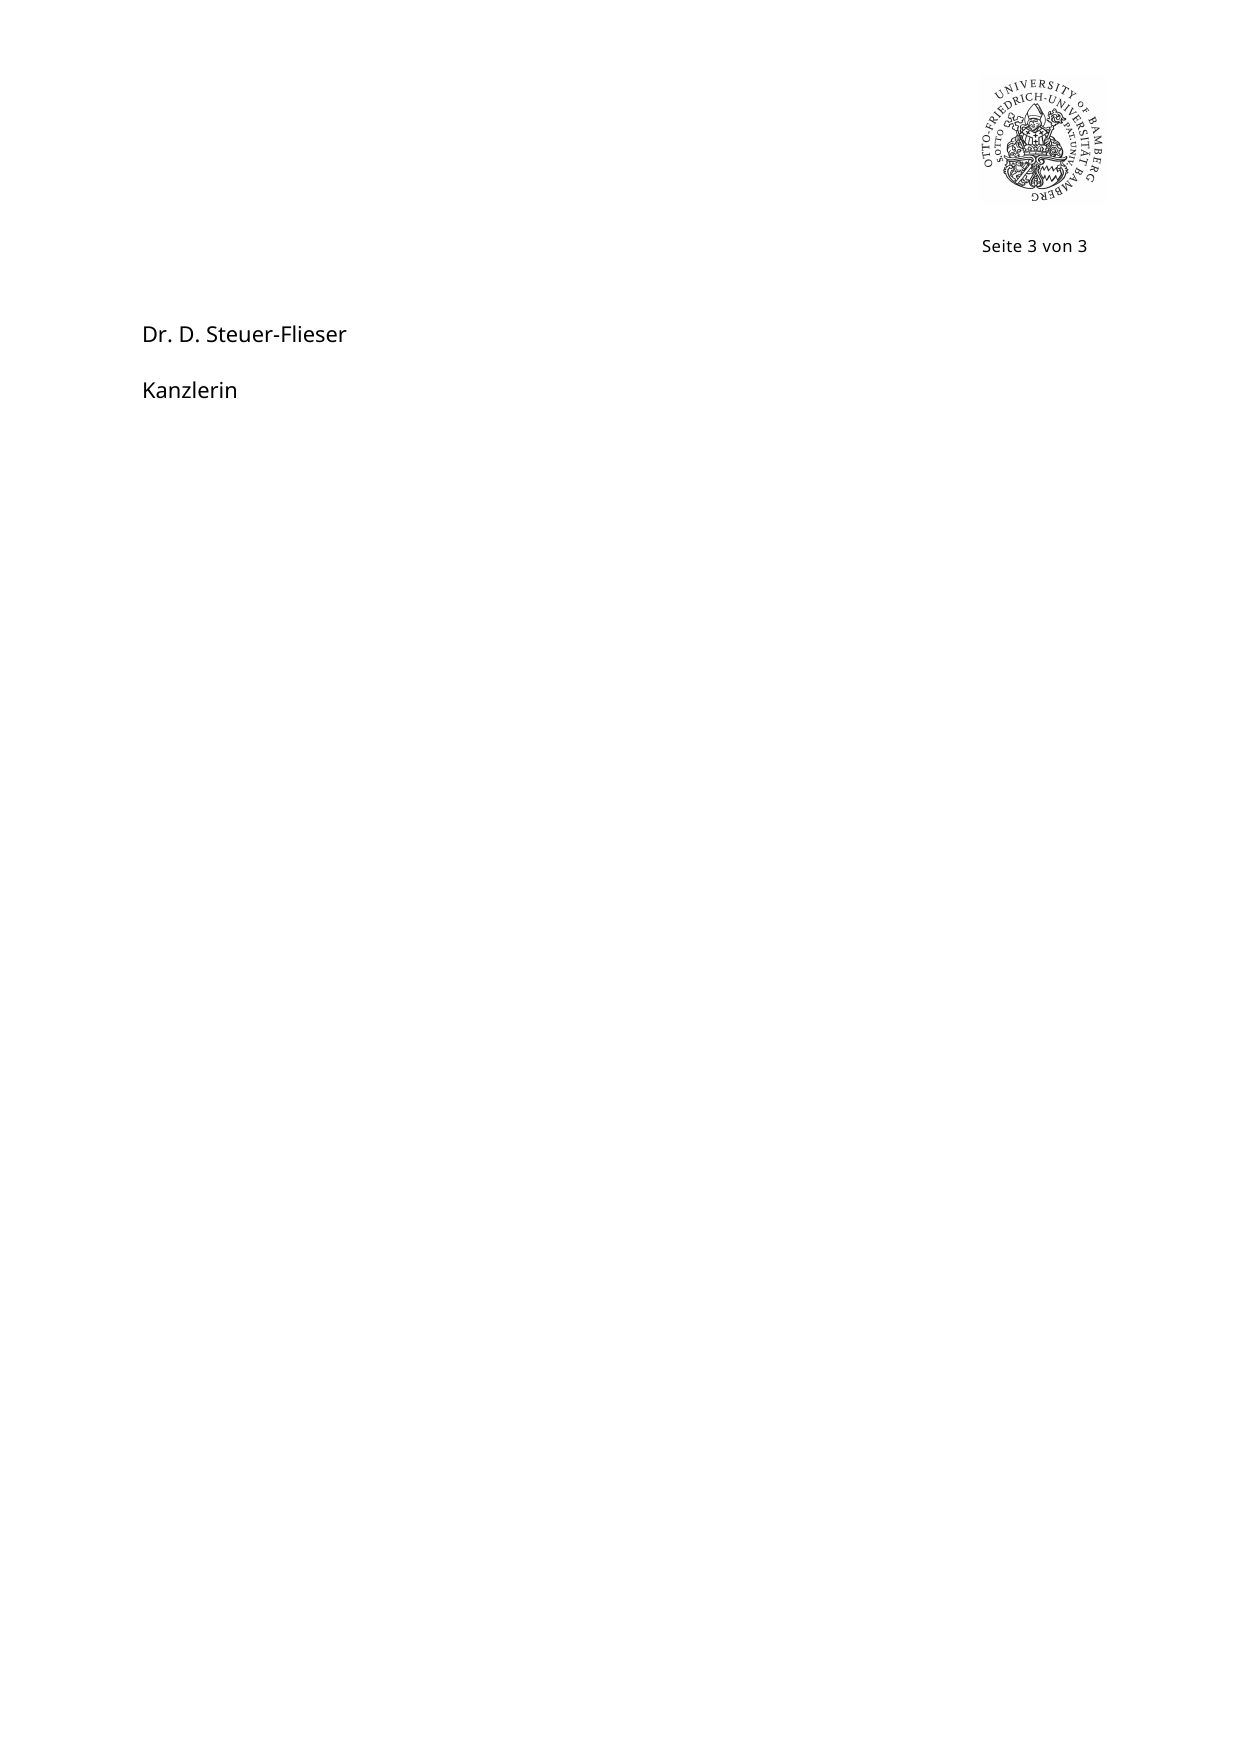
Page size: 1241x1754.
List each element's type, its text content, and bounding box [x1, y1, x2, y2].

text Kanzlerin [142, 375, 862, 405]
text Dr. D. Steuer-Flieser [142, 319, 862, 348]
